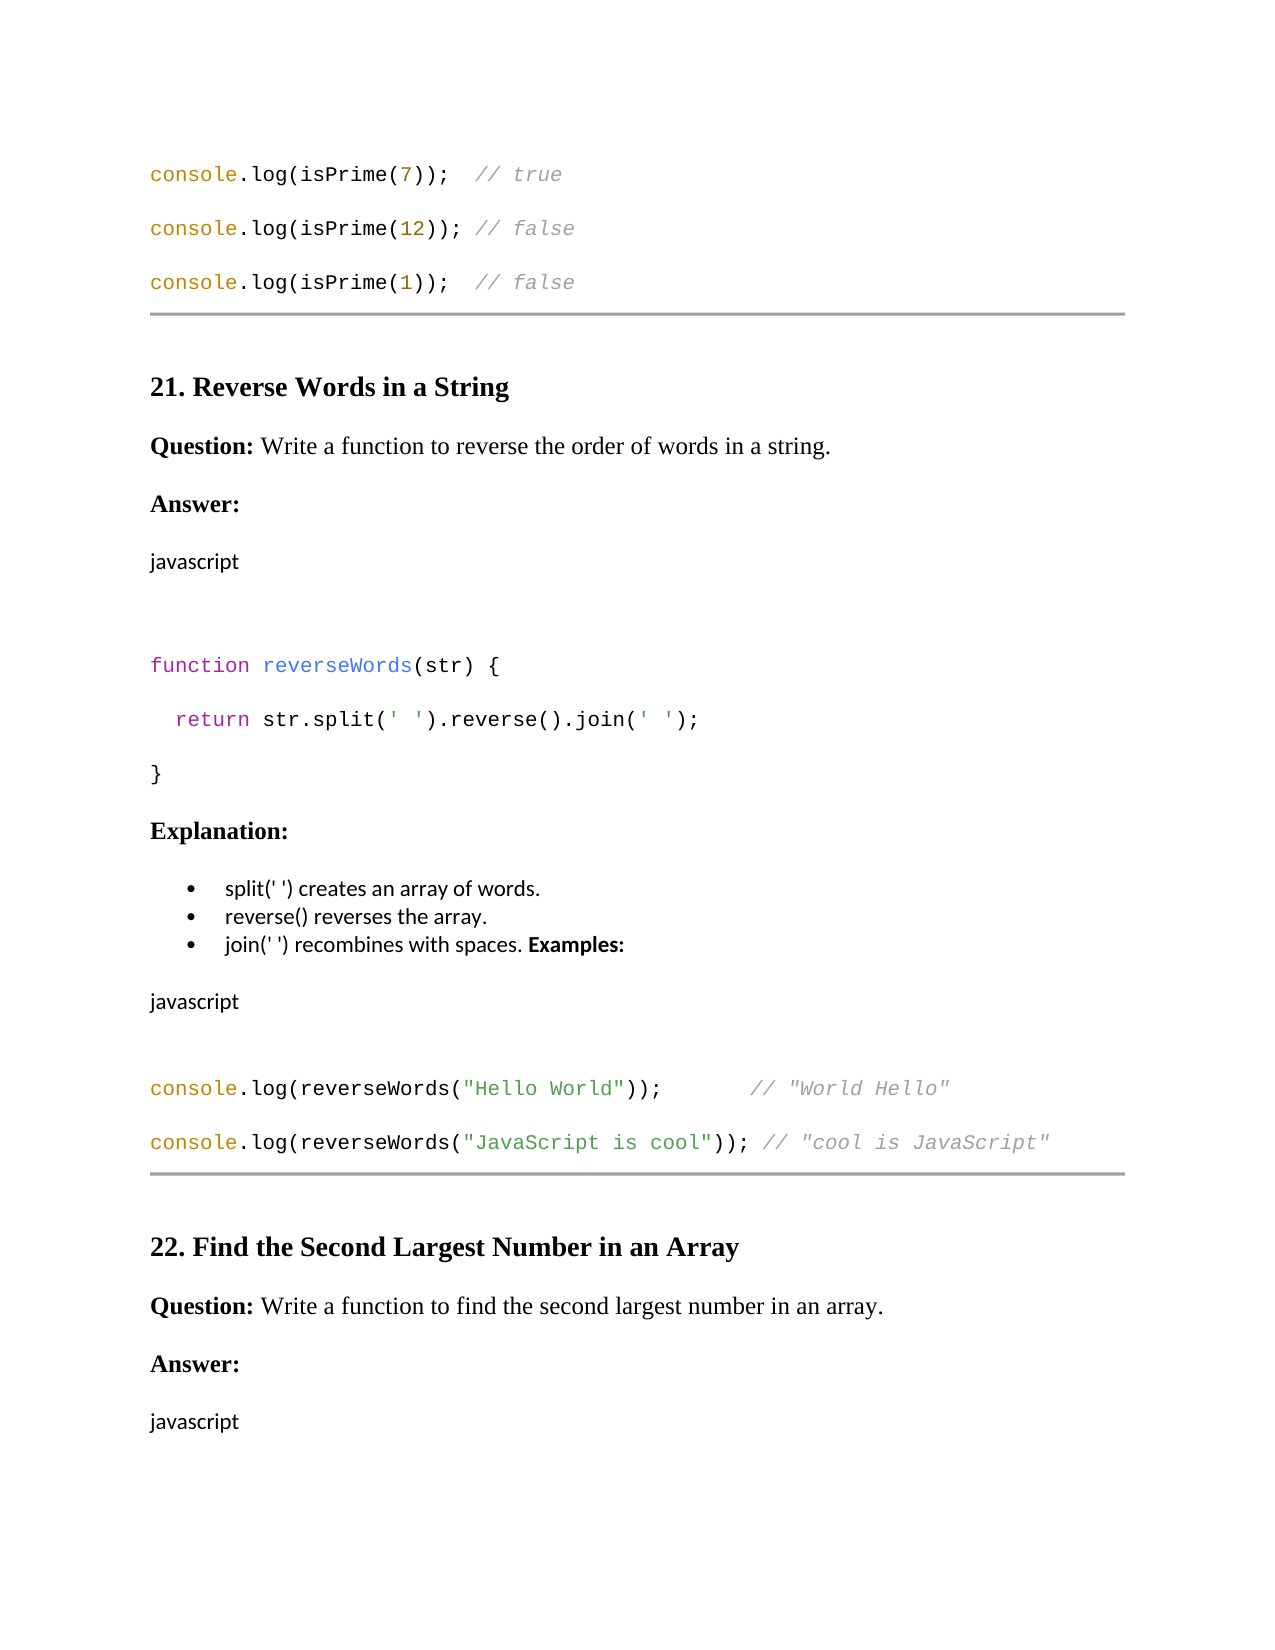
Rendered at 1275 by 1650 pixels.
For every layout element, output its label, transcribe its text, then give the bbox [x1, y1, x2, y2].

text Question: Write a function to reverse the order of words in a string. [150, 431, 1125, 460]
text } [150, 749, 1125, 787]
text javascript [150, 1407, 1125, 1435]
text console.log(reverseWords("Hello World")); // "World Hello" [150, 1064, 1125, 1102]
text javascript [150, 987, 1125, 1015]
text Explanation: [150, 816, 1125, 844]
text console.log(isPrime(7)); // true [150, 150, 1125, 187]
text console.log(isPrime(12)); // false [150, 204, 1125, 242]
text return str.split(' ').reverse().join(' '); [150, 695, 1125, 732]
list reverse() reverses the array. [187, 902, 1125, 930]
text Answer: [150, 1349, 1125, 1378]
list split(' ') creates an array of words. [187, 874, 1125, 902]
text console.log(reverseWords("JavaScript is cool")); // "cool is JavaScript" [150, 1118, 1125, 1156]
subtitle 22. Find the Second Largest Number in an Array [150, 1229, 1125, 1262]
subtitle 21. Reverse Words in a String [150, 370, 1125, 402]
list join(' ') recombines with spaces. Examples: [187, 930, 1125, 958]
text function reverseWords(str) { [150, 641, 1125, 678]
text javascript [150, 547, 1125, 575]
text Answer: [150, 489, 1125, 518]
text console.log(isPrime(1)); // false [150, 258, 1125, 296]
text Question: Write a function to find the second largest number in an array. [150, 1291, 1125, 1320]
